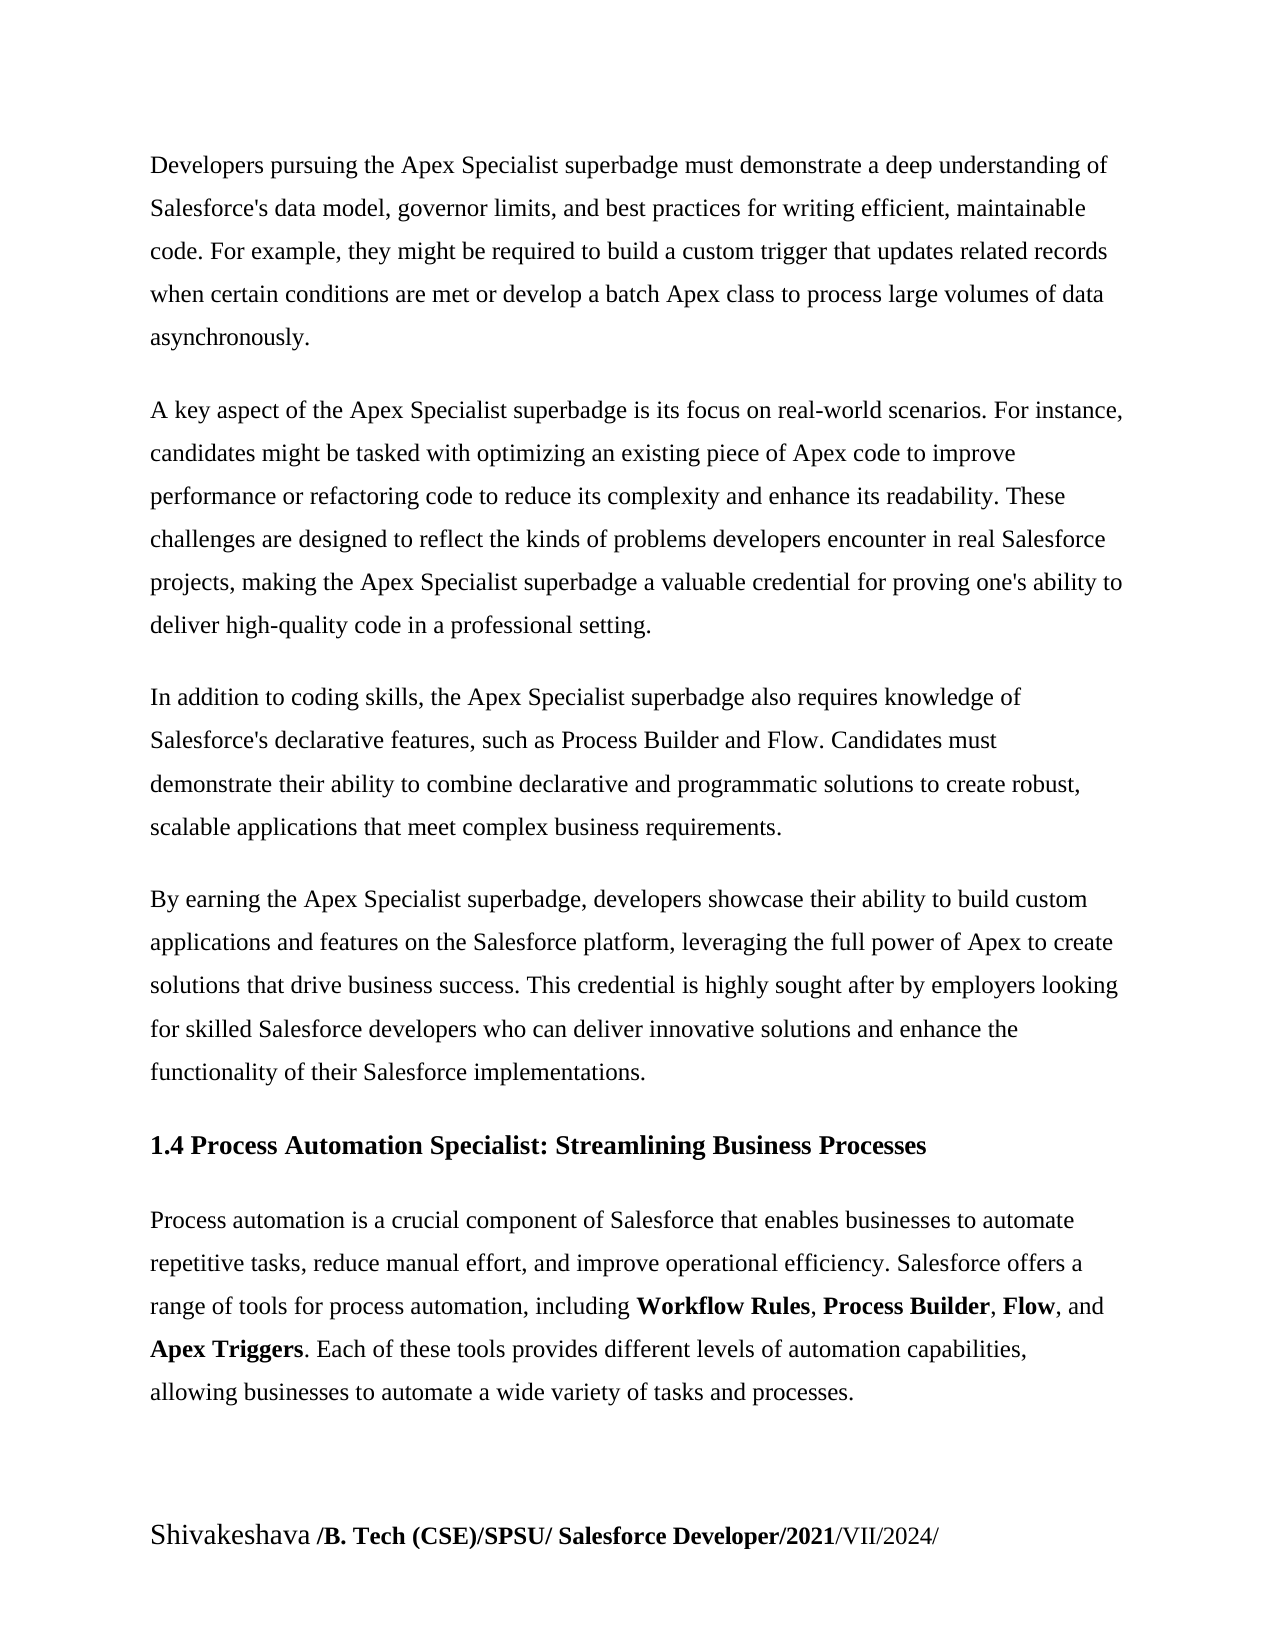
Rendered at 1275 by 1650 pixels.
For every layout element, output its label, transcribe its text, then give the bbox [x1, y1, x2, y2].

subtitle Process Automation Specialist: Streamlining Business Processes [150, 1129, 1233, 1160]
text By earning the Apex Specialist superbadge, developers showcase their ability to build custom applications and features on the Salesforce platform, leveraging the full power of Apex to create solutions that drive business success. This credential is highly sought after by employers looking for skilled Salesforce developers who can deliver innovative solutions and enhance the functionality of their Salesforce implementations. [150, 884, 1120, 1086]
text A key aspect of the Apex Specialist superbadge is its focus on real-world scenarios. For instance, candidates might be tasked with optimizing an existing piece of Apex code to improve performance or refactoring code to reduce its complexity and enhance its readability. These challenges are designed to reflect the kinds of problems developers encounter in real Salesforce projects, making the Apex Specialist superbadge a valuable credential for proving one's ability to deliver high-quality code in a professional setting. [150, 395, 1125, 639]
text In addition to coding skills, the Apex Specialist superbadge also requires knowledge of Salesforce's declarative features, such as Process Builder and Flow. Candidates must demonstrate their ability to combine declarative and programmatic solutions to create robust, scalable applications that meet complex business requirements. [150, 682, 1107, 841]
text Developers pursuing the Apex Specialist superbadge must demonstrate a deep understanding of Salesforce's data model, governor limits, and best practices for writing efficient, maintainable code. For example, they might be required to build a custom trigger that updates related records when certain conditions are met or develop a batch Apex class to process large volumes of data asynchronously. [150, 150, 1120, 351]
text Process automation is a crucial component of Salesforce that enables businesses to automate repetitive tasks, reduce manual effort, and improve operational efficiency. Salesforce offers a range of tools for process automation, including Workflow Rules, Process Builder, Flow, and Apex Triggers. Each of these tools provides different levels of automation capabilities, allowing businesses to automate a wide variety of tasks and processes. [150, 1205, 1120, 1406]
